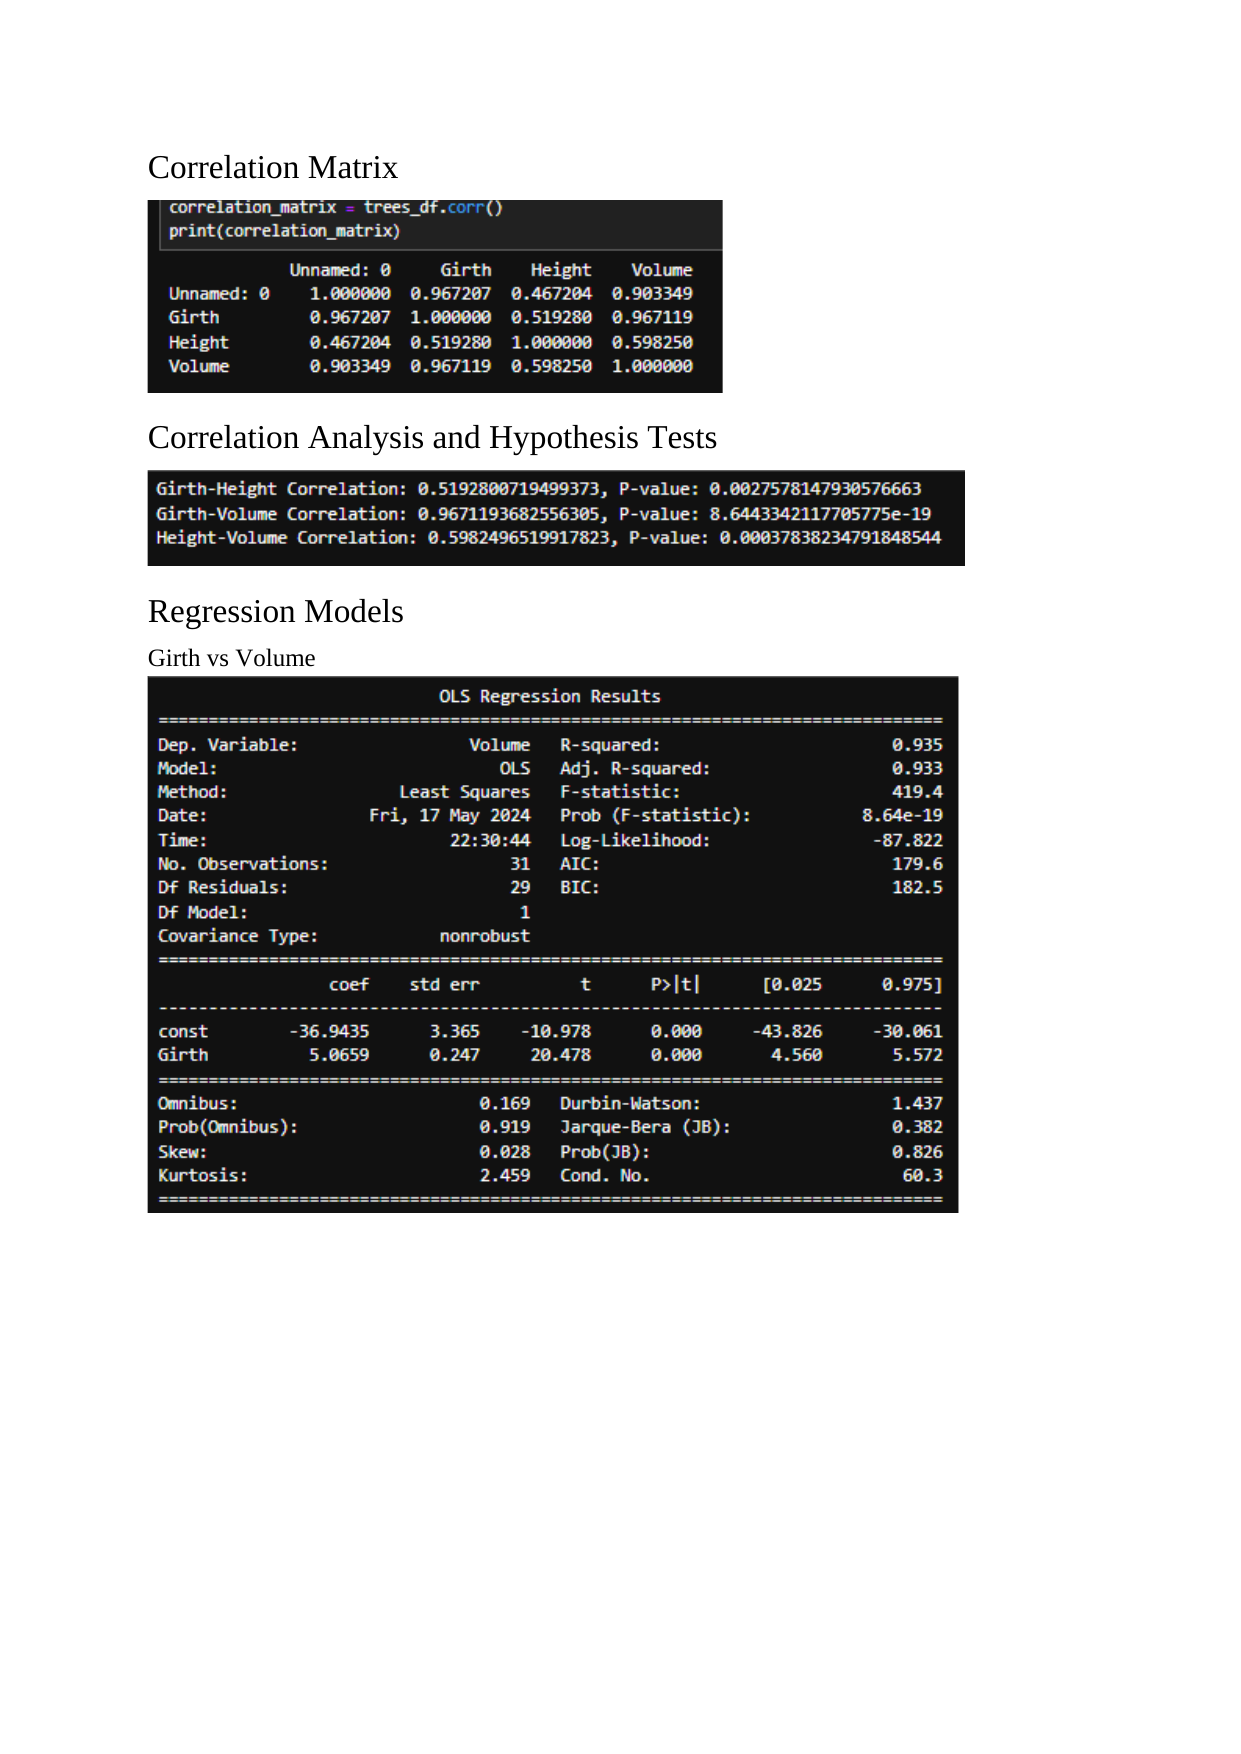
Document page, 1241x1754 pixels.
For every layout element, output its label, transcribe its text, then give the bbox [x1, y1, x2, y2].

subtitle Regression Models [148, 591, 1093, 629]
subtitle Correlation Analysis and Hypothesis Tests [148, 418, 1093, 456]
picture [147, 470, 965, 566]
subtitle Correlation Matrix [148, 148, 1093, 186]
picture [147, 200, 723, 393]
picture [147, 676, 965, 1213]
